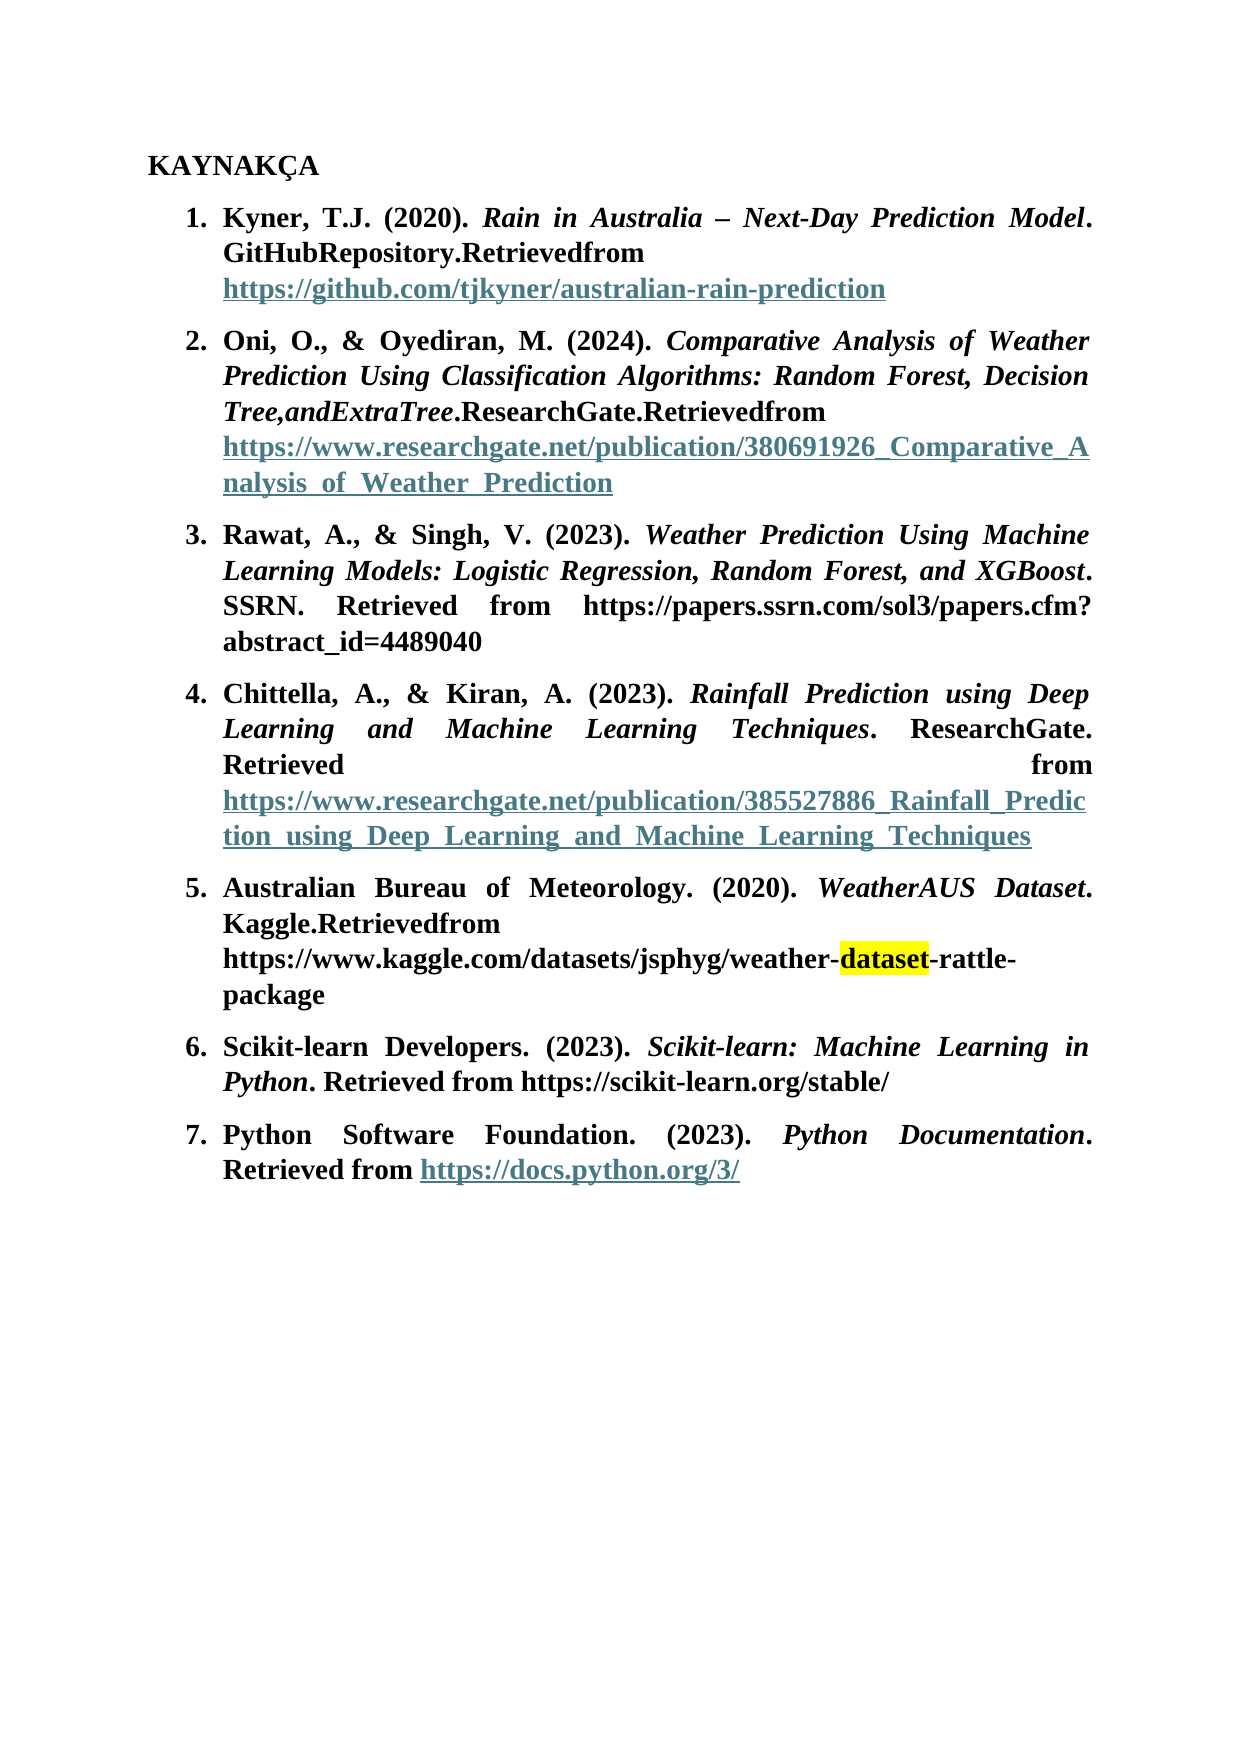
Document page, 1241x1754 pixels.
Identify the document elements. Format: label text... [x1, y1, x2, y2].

list Python Software Foundation. (2023). Python Documentation. Retrieved from https://docs.python.org/3/ [185, 1117, 1093, 1186]
text KAYNAKÇA [148, 148, 1093, 181]
list Rawat, A., & Singh, V. (2023). Weather Prediction Using Machine Learning Models: Logistic Regression, Random Forest, and XGBoost. SSRN. Retrieved from https://papers.ssrn.com/sol3/papers.cfm?abstract_id=4489040 [185, 517, 1093, 657]
list Kyner, T.J. (2020). Rain in Australia – Next-Day Prediction Model. GitHubRepository.Retrievedfrom https://github.com/tjkyner/australian-rain-prediction [185, 200, 1093, 304]
list Chittella, A., & Kiran, A. (2023). Rainfall Prediction using Deep Learning and Machine Learning Techniques. ResearchGate. Retrieved from https://www.researchgate.net/publication/385527886_Rainfall_Prediction_using_Deep_Learning_and_Machine_Learning_Techniques [185, 676, 1093, 852]
list Australian Bureau of Meteorology. (2020). WeatherAUS Dataset. Kaggle.Retrievedfrom https://www.kaggle.com/datasets/jsphyg/weather-dataset-rattle-package [185, 870, 1093, 1010]
list Oni, O., & Oyediran, M. (2024). Comparative Analysis of Weather Prediction Using Classification Algorithms: Random Forest, Decision Tree,andExtraTree.ResearchGate.Retrievedfrom https://www.researchgate.net/publication/380691926_Comparative_Analysis_of_Weather_Prediction [185, 323, 1093, 499]
list Scikit-learn Developers. (2023). Scikit-learn: Machine Learning in Python. Retrieved from https://scikit-learn.org/stable/ [185, 1029, 1093, 1098]
